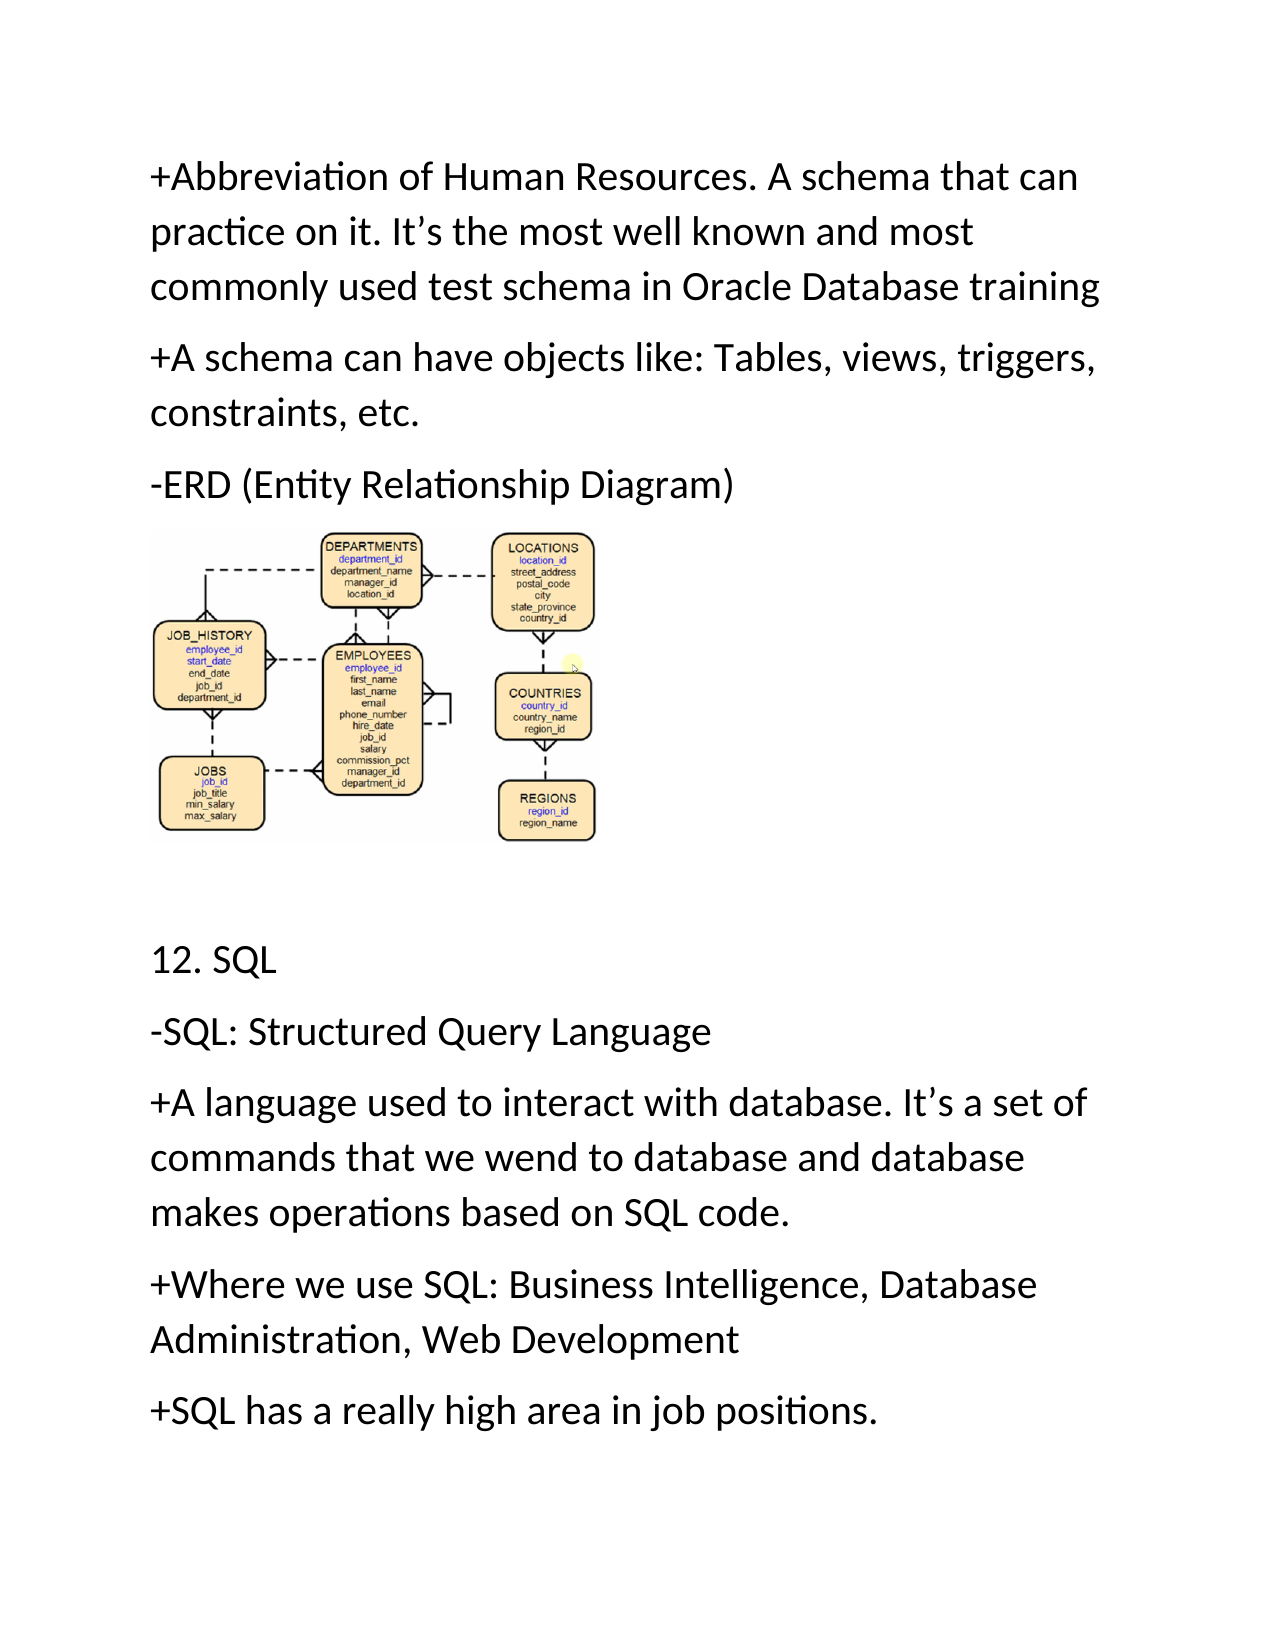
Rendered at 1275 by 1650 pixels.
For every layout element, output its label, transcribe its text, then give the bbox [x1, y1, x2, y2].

picture [150, 529, 600, 843]
text -SQL: Structured Query Language [150, 1005, 1125, 1056]
text +SQL has a really high area in job positions. [150, 1384, 1125, 1435]
text +A schema can have objects like: Tables, views, triggers, constraints, etc. [150, 331, 1125, 437]
text -ERD (Entity Relationship Diagram) [150, 458, 1125, 509]
text +A language used to interact with database. It’s a set of commands that we wend to database and database makes operations based on SQL code. [150, 1076, 1125, 1237]
text 12. SQL [150, 933, 1125, 984]
text +Where we use SQL: Business Intelligence, Database Administration, Web Development [150, 1258, 1125, 1363]
text +Abbreviation of Human Resources. A schema that can practice on it. It’s the most well known and most commonly used test schema in Oracle Database training [150, 150, 1125, 311]
